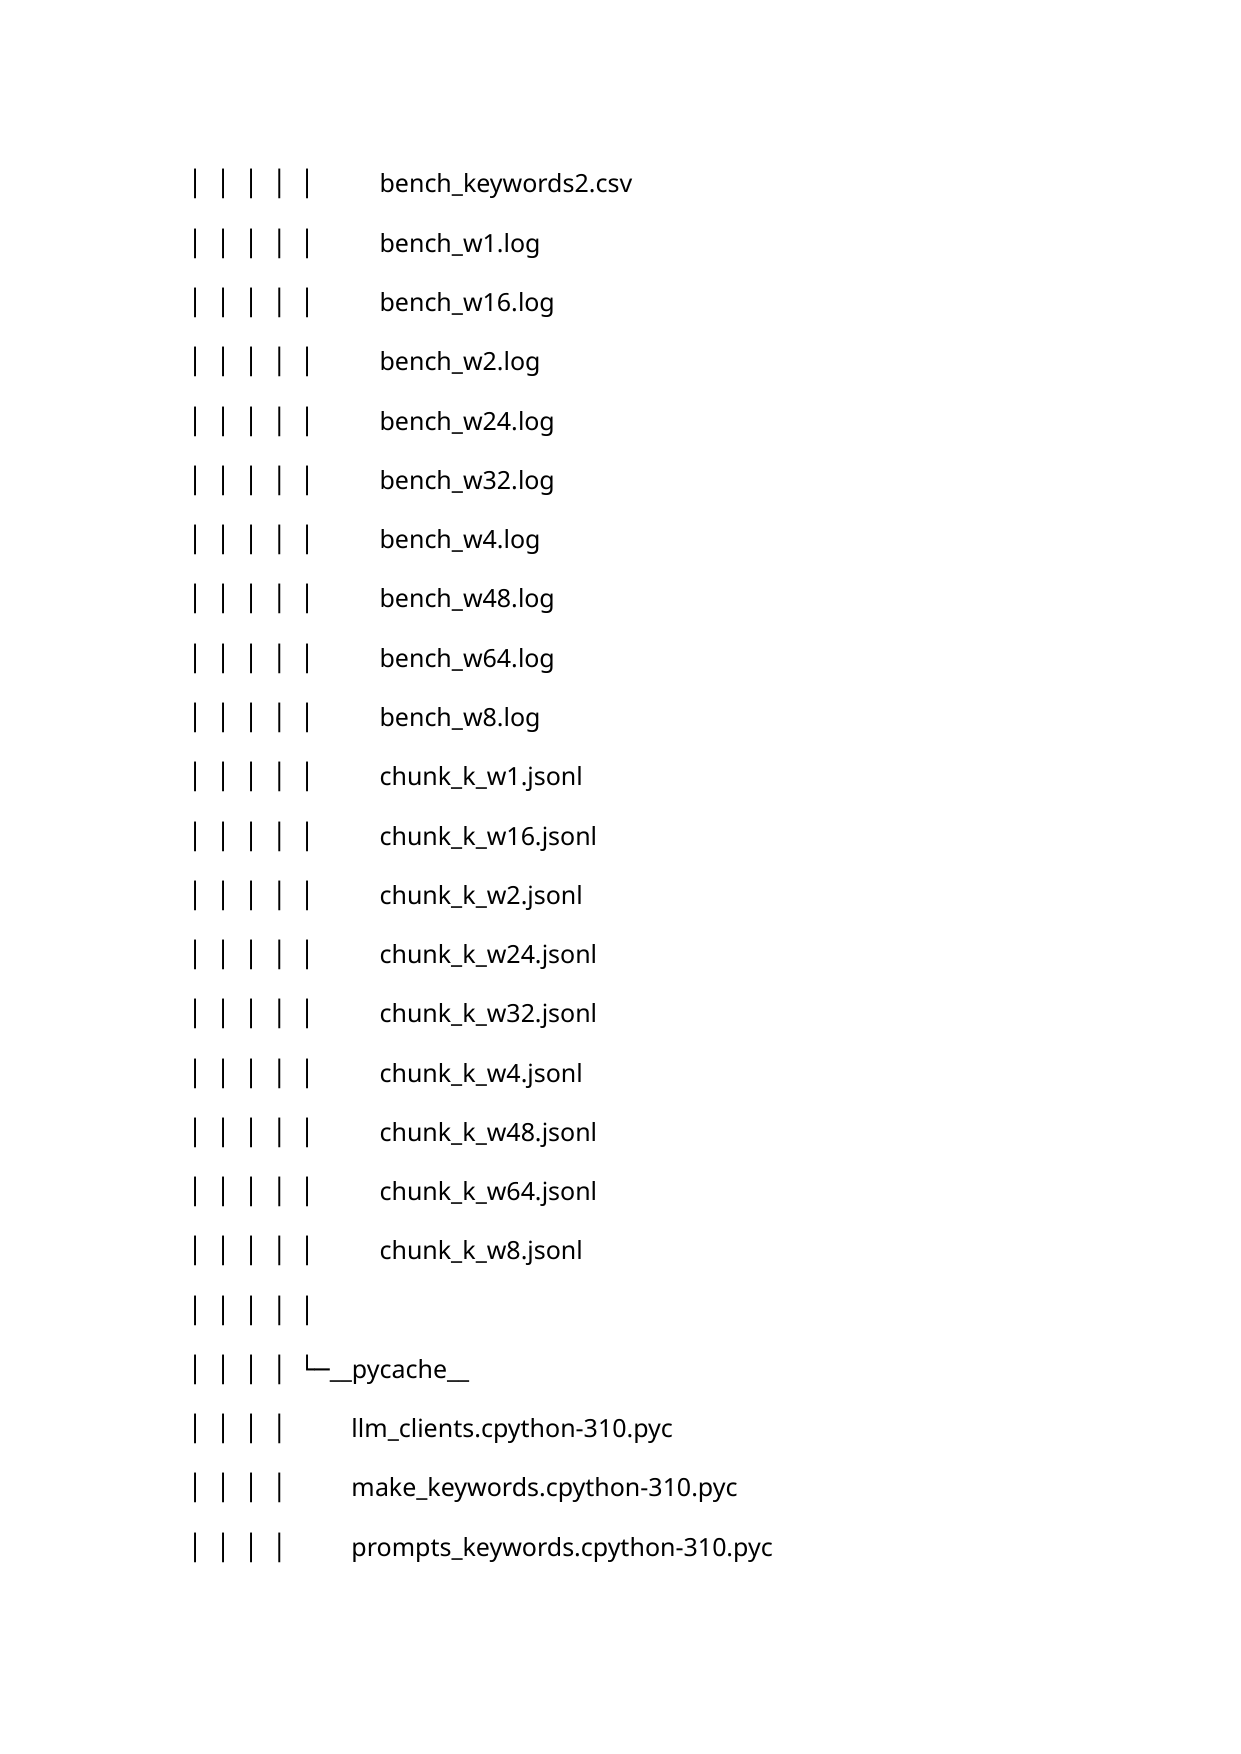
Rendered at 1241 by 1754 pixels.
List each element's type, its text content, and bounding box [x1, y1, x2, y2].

text │ │ │ │ │ bench_w32.log [187, 461, 1053, 498]
text │ │ │ │ │ chunk_k_w4.jsonl [187, 1053, 1053, 1091]
text │ │ │ │ llm_clients.cpython-310.pyc [187, 1409, 1053, 1447]
text │ │ │ │ │ chunk_k_w24.jsonl [187, 935, 1053, 972]
text │ │ │ │ │ bench_w48.log [187, 579, 1053, 617]
text │ │ │ │ │ bench_w24.log [187, 402, 1053, 439]
text │ │ │ │ │ chunk_k_w8.jsonl [187, 1231, 1053, 1269]
text │ │ │ │ │ bench_w4.log [187, 520, 1053, 558]
text │ │ │ │ │ chunk_k_w64.jsonl [187, 1172, 1053, 1209]
text │ │ │ │ make_keywords.cpython-310.pyc [187, 1468, 1053, 1506]
text │ │ │ │ │ [187, 1291, 1053, 1328]
text │ │ │ │ │ bench_w8.log [187, 698, 1053, 735]
text │ │ │ │ │ chunk_k_w48.jsonl [187, 1113, 1053, 1150]
text │ │ │ │ │ bench_w2.log [187, 342, 1053, 380]
text │ │ │ │ │ bench_w16.log [187, 283, 1053, 321]
text │ │ │ │ │ bench_w64.log [187, 639, 1053, 676]
text │ │ │ │ │ chunk_k_w16.jsonl [187, 816, 1053, 854]
text │ │ │ │ │ chunk_k_w32.jsonl [187, 994, 1053, 1032]
text │ │ │ │ │ chunk_k_w2.jsonl [187, 876, 1053, 913]
text │ │ │ │ │ chunk_k_w1.jsonl [187, 757, 1053, 795]
text │ │ │ │ │ bench_w1.log [187, 224, 1053, 261]
text │ │ │ │ │ bench_keywords2.csv [187, 164, 1053, 202]
text │ │ │ │ prompts_keywords.cpython-310.pyc [187, 1528, 1053, 1565]
text │ │ │ │ └─__pycache__ [187, 1350, 1053, 1387]
